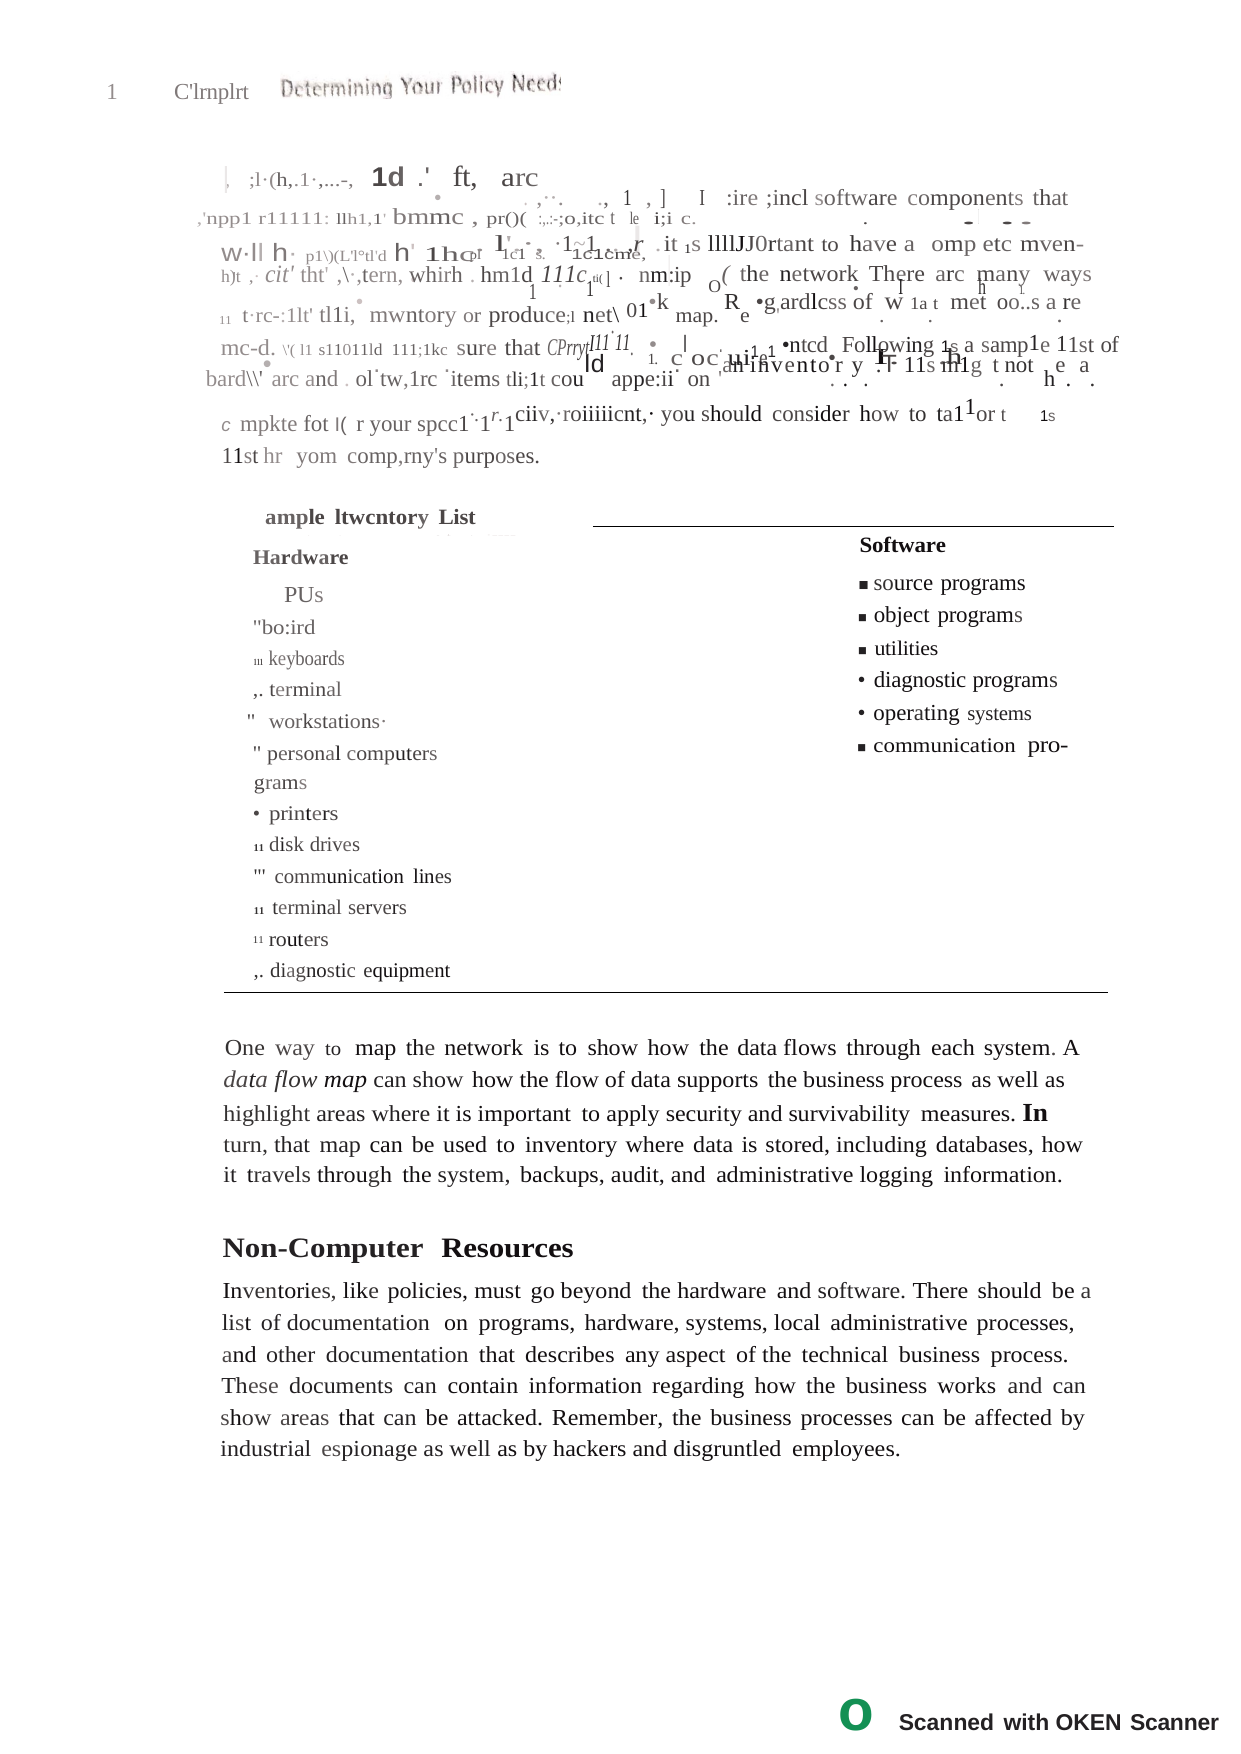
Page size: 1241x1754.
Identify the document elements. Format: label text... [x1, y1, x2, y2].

list communication pro- [857, 731, 1240, 757]
text mc-d. \'( l1 s11011ld 111;1kc sure that CPrrytI11·11. [221, 330, 634, 361]
text 111 keyboards [253, 646, 524, 670]
text 11 t·rc-:1lt' tl1i,• mwntory or produce;l net\ 01•k map. Re •g'ardlcss of .w 1a.t met oo..s a.re [219, 297, 1240, 329]
list utilities [858, 636, 1240, 660]
subtitle o Scanned with OKEN Scanner [17, 1676, 1219, 1743]
list source programs [858, 569, 1240, 595]
text PUs [83, 581, 524, 607]
text ample ltwcntory List [265, 504, 1240, 529]
text Software [859, 532, 1240, 557]
subtitle Non-Computer Resources [222, 1231, 1240, 1263]
text , ;l·(h,.1·,...-, 1d .' ft, arc [225, 159, 1240, 193]
text "' communication lines [253, 864, 524, 888]
list object programs [858, 601, 1240, 628]
text ,. terminal [253, 677, 524, 701]
list printers [253, 801, 524, 825]
text bard\\'•arc and . ol.tw,1rc .items tli;1t couId appe:ii. on 'an invento.r.y. .T 11s m1g t.not he. a. [61, 361, 1240, 393]
list diagnostic programs [857, 667, 1240, 693]
text 11 terminal servers [254, 895, 524, 919]
text 1 C'lrnplrt [106, 71, 1240, 104]
text ,'npp1 r11111: llh1,1' bmmc , pr()( :,.:-;o,itc t le i;i c. . .I .. [17, 208, 1216, 229]
list . ,··. ., 1 , ] I :ire ;incl software components that [952, 194, 1240, 208]
text h)t ,· cit' tht' ,\·,tern, whirh . hm1d 111c ti( • nm:ip [221, 266, 699, 287]
text c mpkte fot I( r your spcc1·.1r.1ciiv,·roiiiiicnt,· you should consider how to ta11or t 1s 11st hr yom comp,rny's purposes. [221, 393, 1095, 468]
text 11 routers [253, 927, 524, 951]
text These documents can contain information regarding how the business works and can show areas that can be attacked. Remember, the business processes can be affected by industrial espionage as well as by hackers and disgruntled employees. [220, 1373, 1086, 1461]
text " workstations· [246, 709, 524, 733]
text ( the network There arc many ways [721, 266, 1240, 285]
text "bo:ird [252, 615, 524, 639]
text Inventories, like policies, must go beyond the hardware and software. There should be a list of documentation on programs, hardware, systems, local administrative processes, and other documentation that describes any aspect of the technical business process. [222, 1277, 1104, 1367]
picture [280, 71, 561, 99]
list . ,··. ., 1 , ] I :ire ;incl software components that [433, 194, 663, 208]
list operating systems [857, 699, 1240, 725]
text w·ll h· p1\)(L'l°tl'd h' 1hc. l'.·, ·1~1 .. ,r . it 1s llllJJ0rtant to have a omp etc mven- [65, 233, 1240, 256]
text One way to map the network is to show how the data flows through each system. A data flow map can show how the flow of data supports the business process as well as highlight areas where it is important to apply security and survivability measures. In turn, that map can be used to inventory where data is stored, including databases, how it travels through the system, backups, audit, and administrative logging information. [223, 1034, 1091, 1187]
text ,. diagnostic equipment [253, 958, 524, 982]
list cIoc.ui1e1 •ntcd• Following 1s a samp1e 11st of [648, 334, 1240, 357]
text " personal computers grams [252, 741, 488, 794]
list . ,··. ., 1 , ] I :ire ;incl software components that [664, 194, 950, 208]
text Hardware [253, 545, 524, 569]
text 11 disk drives [253, 832, 524, 856]
